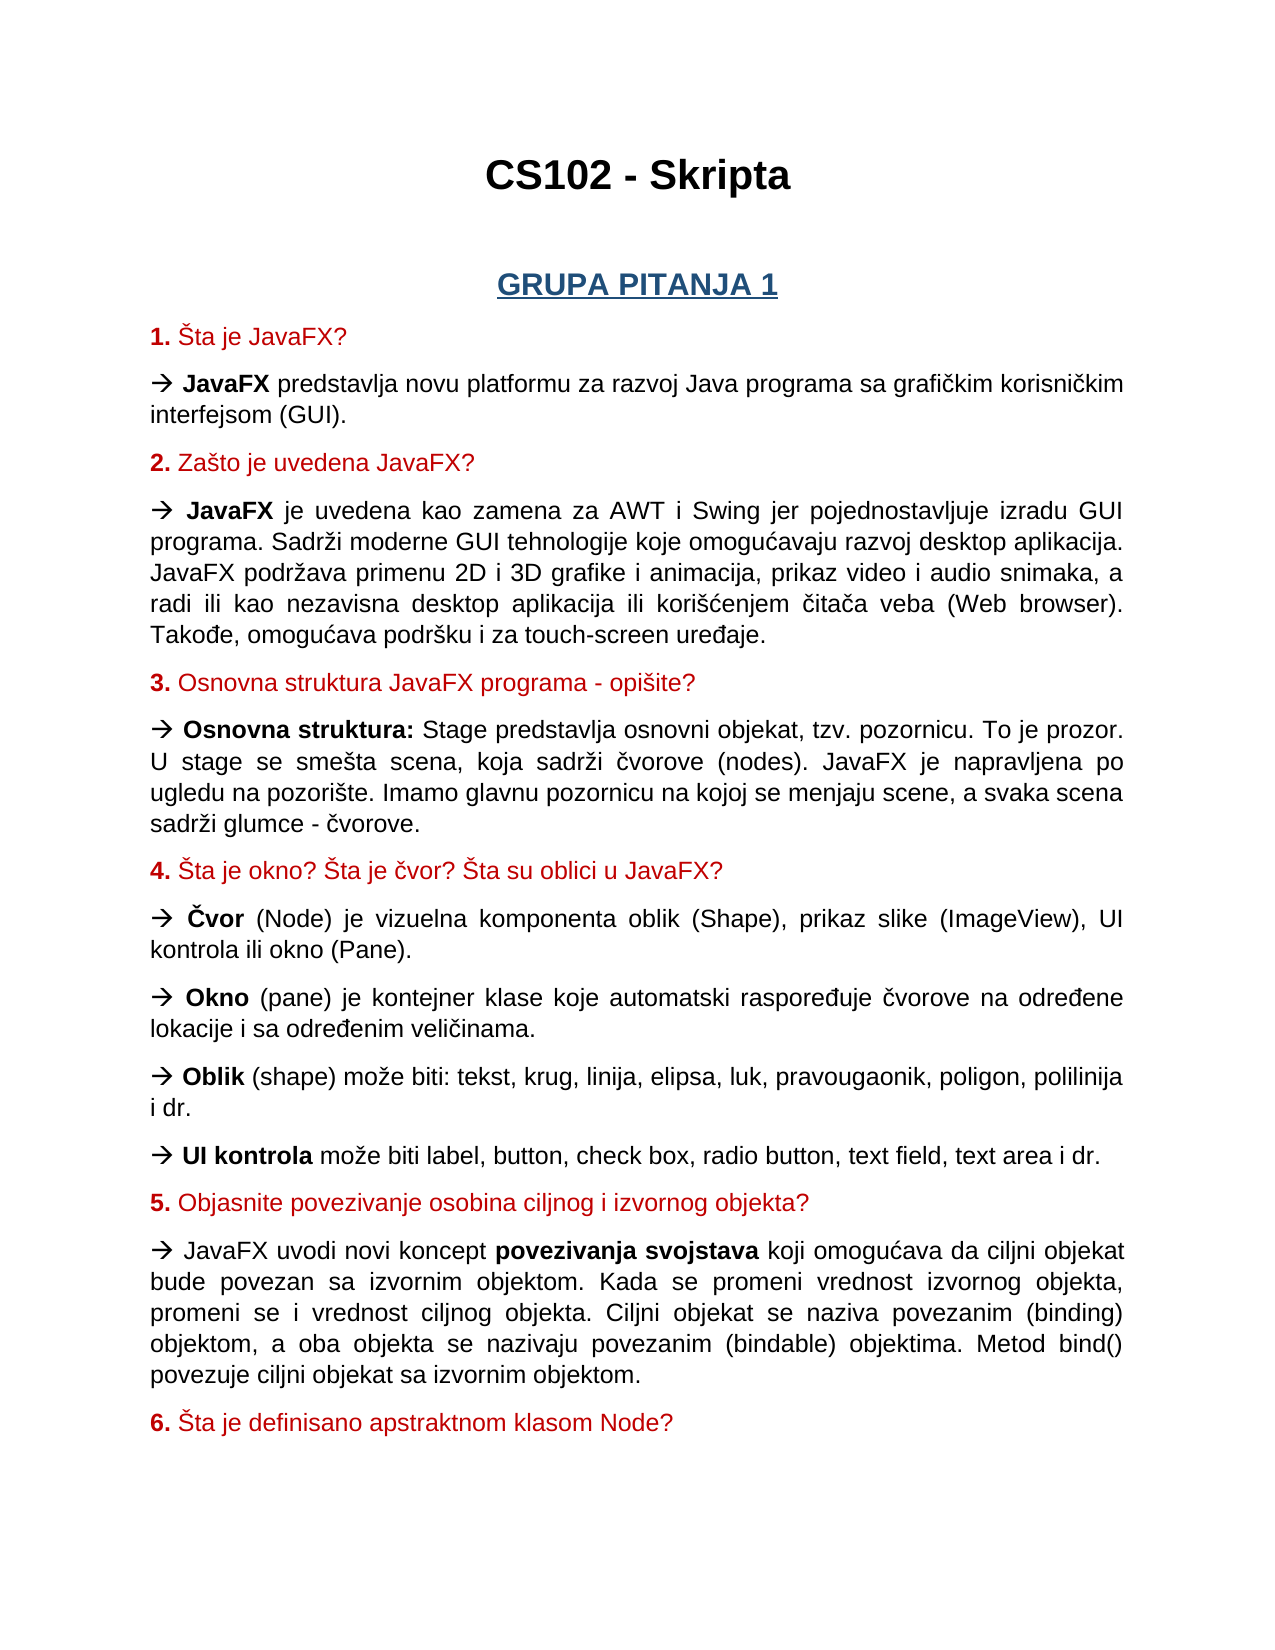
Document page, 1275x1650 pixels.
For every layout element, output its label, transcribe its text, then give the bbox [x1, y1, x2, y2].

text Okno (pane) je kontejner klase koje automatski raspoređuje čvorove na određene lokacije i sa određenim veličinama. [150, 983, 1125, 1043]
text Čvor (Node) je vizuelna komponenta oblik (Shape), prikaz slike (ImageView), UI kontrola ili okno (Pane). [150, 904, 1125, 964]
text GRUPA PITANJA 1 [150, 266, 1125, 302]
text 5. Objasnite povezivanje osobina ciljnog i izvornog objekta? [150, 1188, 1125, 1217]
text 1. Šta je JavaFX? [150, 321, 1125, 350]
text 3. Osnovna struktura JavaFX programa - opišite? [150, 668, 1125, 696]
text 6. Šta je definisano apstraktnom klasom Node? [150, 1408, 1125, 1437]
text 2. Zašto je uvedena JavaFX? [150, 448, 1125, 477]
text CS102 - Skripta [150, 150, 1125, 198]
text UI kontrola može biti label, button, check box, radio button, text field, text area i dr. [150, 1141, 1125, 1169]
text Oblik (shape) može biti: tekst, krug, linija, elipsa, luk, pravougaonik, poligon, polilinija i dr. [150, 1062, 1125, 1122]
text JavaFX je uvedena kao zamena za AWT i Swing jer pojednostavljuje izradu GUI programa. Sadrži moderne GUI tehnologije koje omogućavaju razvoj desktop aplikacija. JavaFX podržava primenu 2D i 3D grafike i animacija, prikaz video i audio snimaka, a radi ili kao nezavisna desktop aplikacija ili korišćenjem čitača veba (Web browser). Takođe, omogućava podršku i za touch-screen uređaje. [150, 496, 1125, 649]
text JavaFX uvodi novi koncept povezivanja svojstava koji omogućava da ciljni objekat bude povezan sa izvornim objektom. Kada se promeni vrednost izvornog objekta, promeni se i vrednost ciljnog objekta. Ciljni objekat se naziva povezanim (binding) objektom, a oba objekta se nazivaju povezanim (bindable) objektima. Metod bind() povezuje ciljni objekat sa izvornim objektom. [150, 1236, 1125, 1389]
text 4. Šta je okno? Šta je čvor? Šta su oblici u JavaFX? [150, 856, 1125, 885]
text JavaFX predstavlja novu platformu za razvoj Java programa sa grafičkim korisničkim interfejsom (GUI). [150, 369, 1125, 429]
text Osnovna struktura: Stage predstavlja osnovni objekat, tzv. pozornicu. To je prozor. U stage se smešta scena, koja sadrži čvorove (nodes). JavaFX je napravljena po ugledu na pozorište. Imamo glavnu pozornicu na kojoj se menjaju scene, a svaka scena sadrži glumce - čvorove. [150, 715, 1125, 837]
